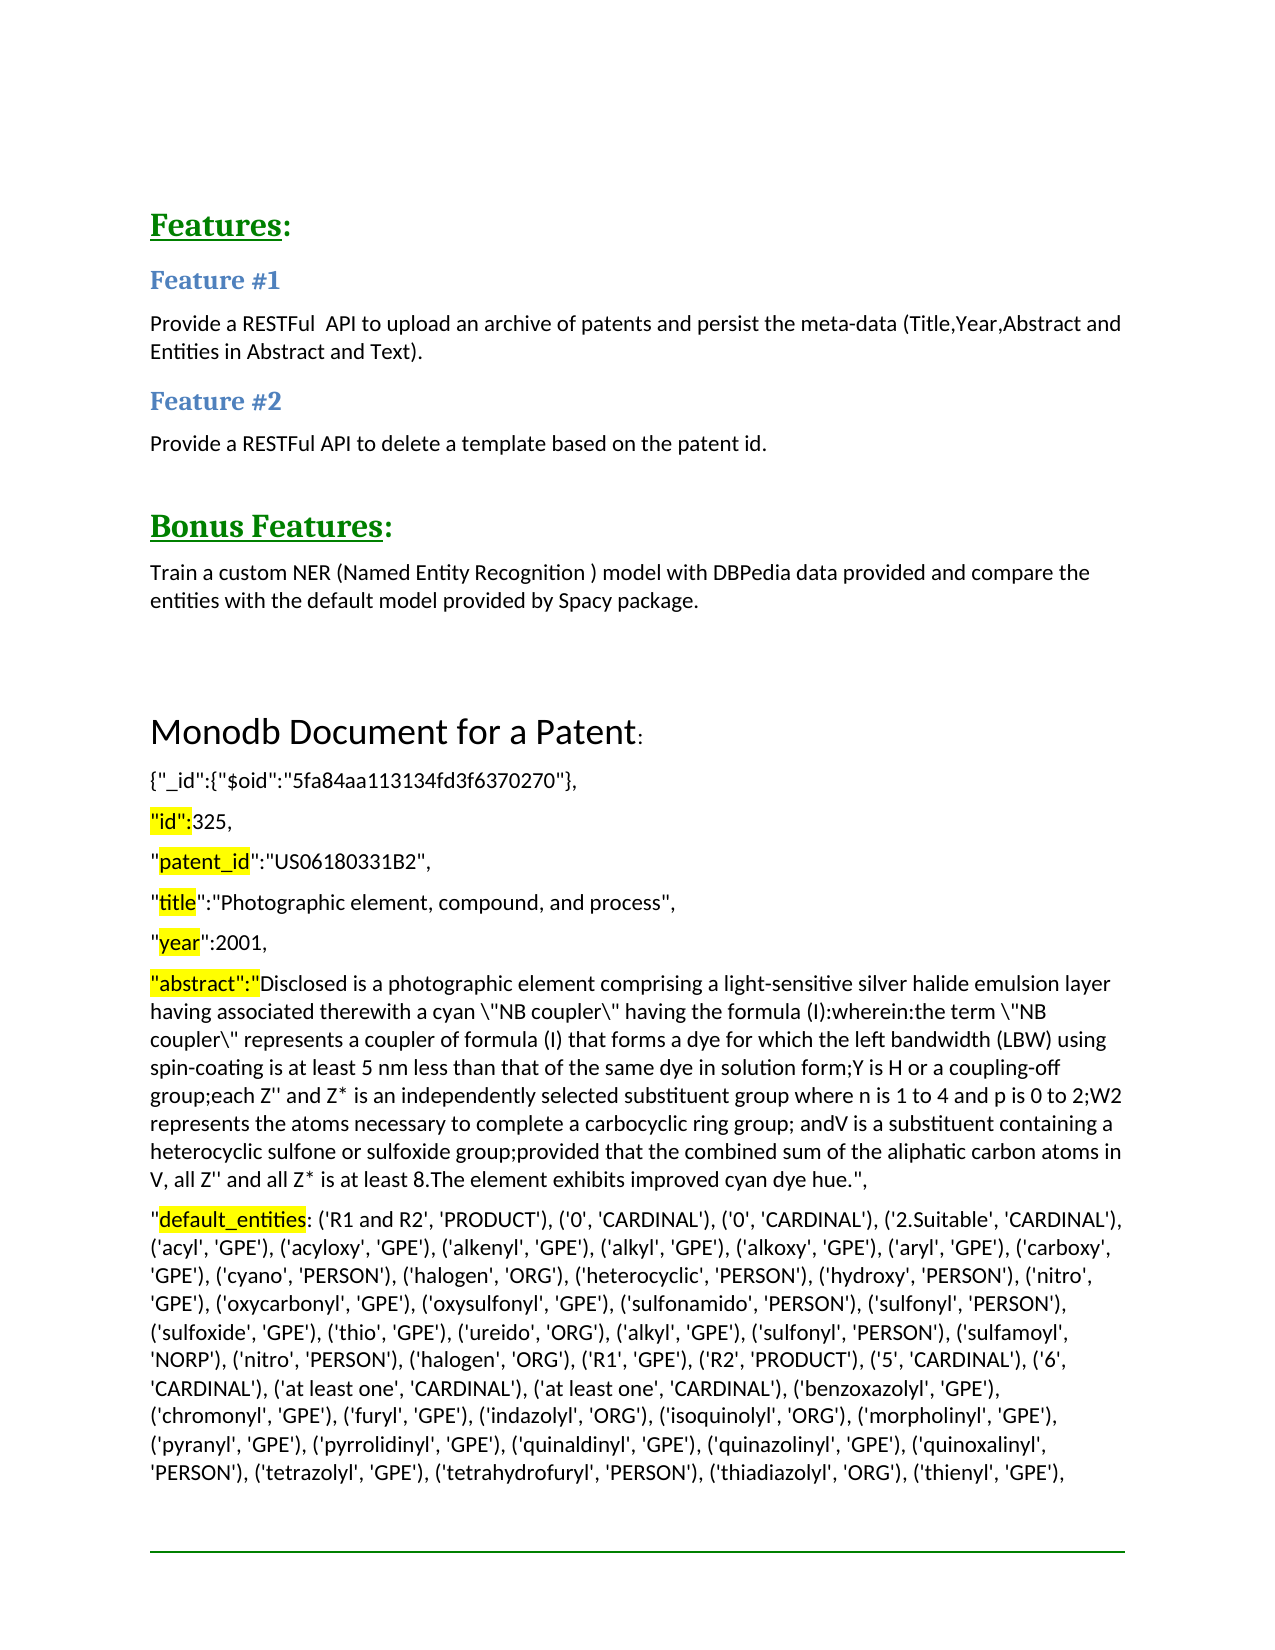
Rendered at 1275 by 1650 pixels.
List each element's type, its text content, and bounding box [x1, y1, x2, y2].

text Provide a RESTFul API to delete a template based on the patent id. [150, 429, 1125, 457]
text Provide a RESTFul API to upload an archive of patents and persist the meta-data (Title,Year,Abstract and Entities in Abstract and Text). [150, 309, 1125, 365]
subtitle Feature #1 [150, 265, 1125, 296]
text {"_id":{"$oid":"5fa84aa113134fd3f6370270"}, [150, 766, 1125, 794]
subtitle Features: [150, 206, 1125, 244]
text "abstract":"Disclosed is a photographic element comprising a light-sensitive silver halide emulsion layer having associated therewith a cyan \"NB coupler\" having the formula (I):wherein:the term \"NB coupler\" represents a coupler of formula (I) that forms a dye for which the left bandwidth (LBW) using spin-coating is at least 5 nm less than that of the same dye in solution form;Y is H or a coupling-off group;each Z'' and Z* is an independently selected substituent group where n is 1 to 4 and p is 0 to 2;W2 represents the atoms necessary to complete a carbocyclic ring group; andV is a substituent containing a heterocyclic sulfone or sulfoxide group;provided that the combined sum of the aliphatic carbon atoms in V, all Z'' and all Z* is at least 8.The element exhibits improved cyan dye hue.", [150, 969, 1125, 1193]
text Train a custom NER (Named Entity Recognition ) model with DBPedia data provided and compare the entities with the default model provided by Spacy package. [150, 558, 1125, 614]
text "year":2001, [200, 928, 1125, 956]
subtitle Feature #2 [150, 386, 1125, 417]
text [150, 1206, 1125, 1486]
text Monodb Document for a Patent: [150, 708, 1125, 754]
text "patent_id":"US06180331B2", [250, 847, 1125, 875]
subtitle Bonus Features: [150, 507, 1125, 546]
text "title":"Photographic element, compound, and process", [196, 888, 1125, 916]
text "id":325, [192, 807, 1125, 835]
